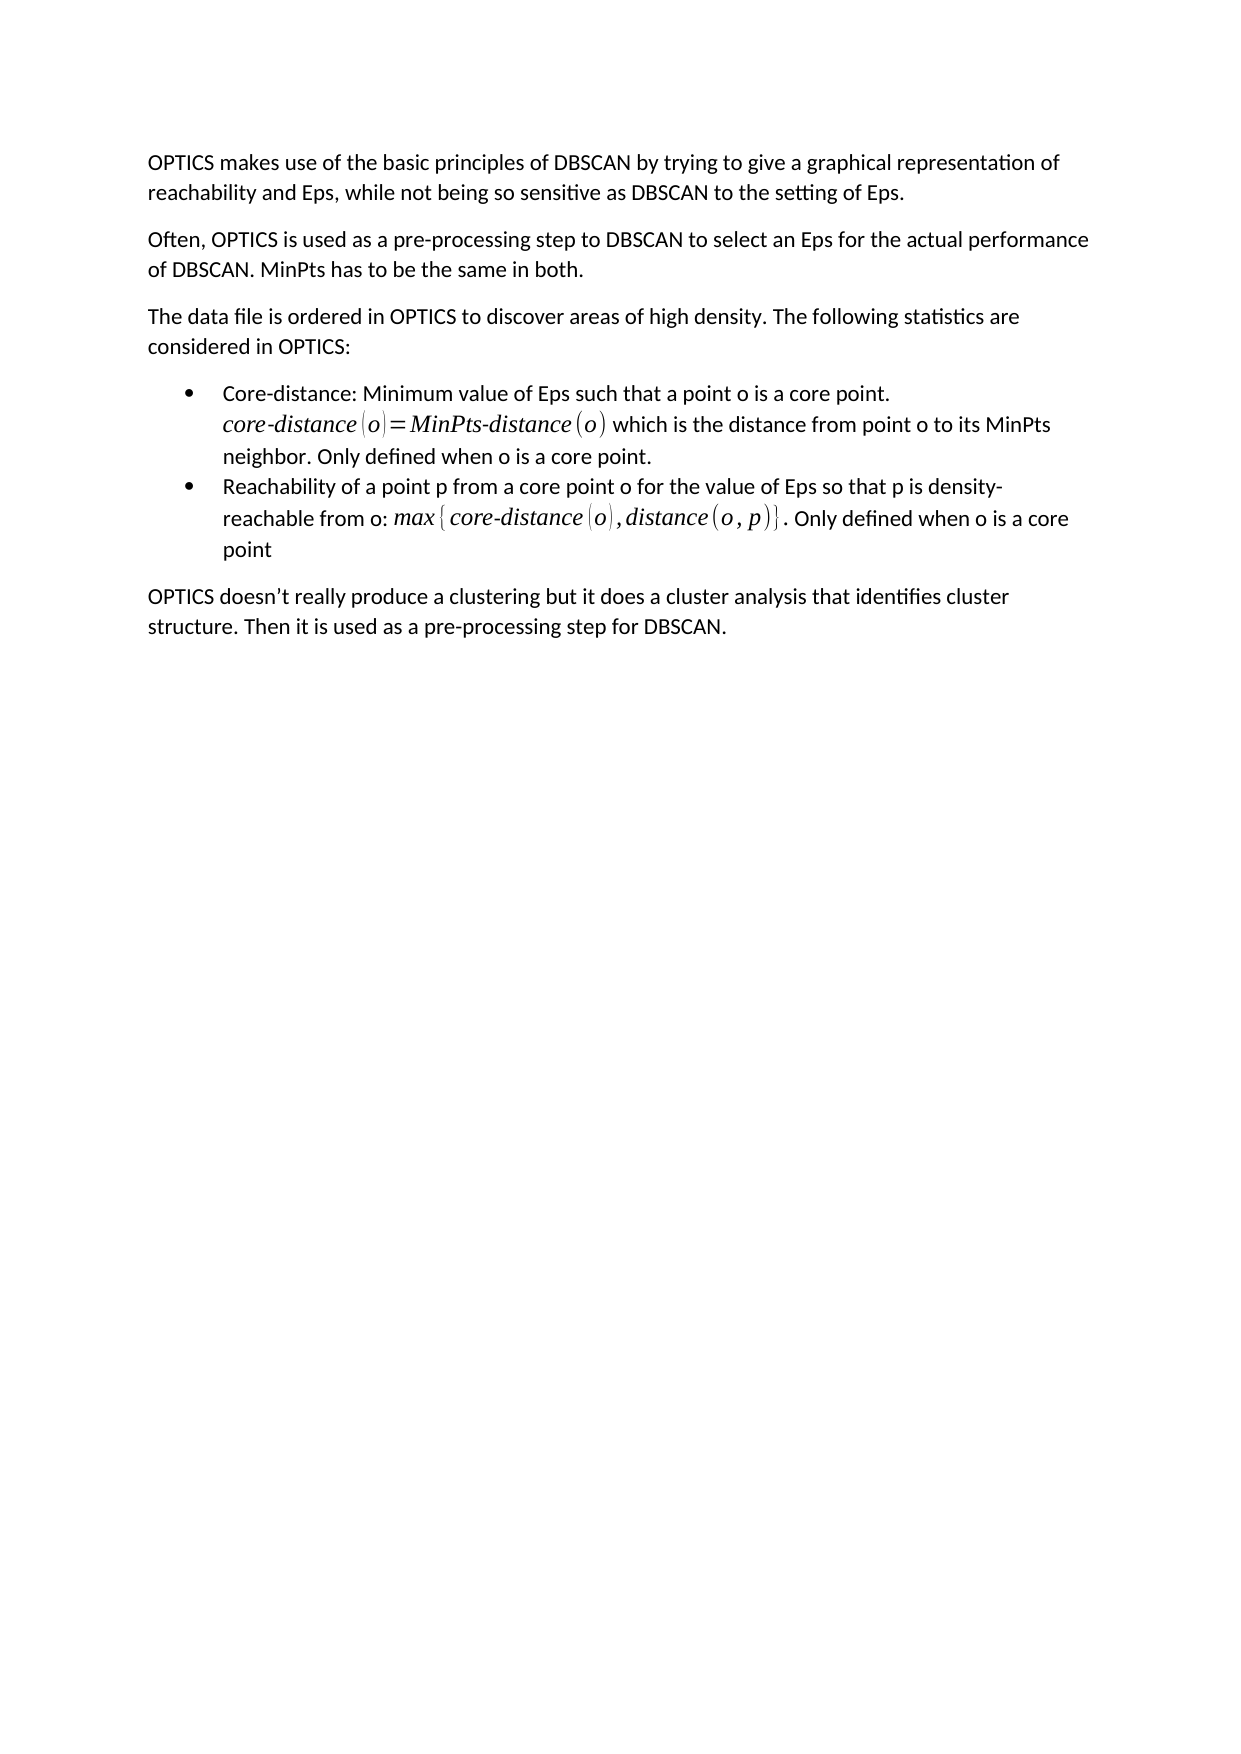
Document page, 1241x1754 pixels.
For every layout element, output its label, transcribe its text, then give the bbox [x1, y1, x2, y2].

text Often, OPTICS is used as a pre-processing step to DBSCAN to select an Eps for the actual performance of DBSCAN. MinPts has to be the same in both. [148, 225, 1093, 283]
list Core-distance: Minimum value of Eps such that a point o is a core point. -- which is the distance from point o to its MinPts neighbor. Only defined when o is a core point. [185, 379, 1093, 470]
text OPTICS makes use of the basic principles of DBSCAN by trying to give a graphical representation of reachability and Eps, while not being so sensitive as DBSCAN to the setting of Eps. [148, 148, 1093, 206]
list Reachability of a point p from a core point o for the value of Eps so that p is density-reachable from o: - Only defined when o is a core point [185, 472, 1093, 563]
text OPTICS doesn’t really produce a clustering but it does a cluster analysis that identifies cluster structure. Then it is used as a pre-processing step for DBSCAN. [148, 582, 1093, 641]
text The data file is ordered in OPTICS to discover areas of high density. The following statistics are considered in OPTICS: [148, 302, 1093, 360]
